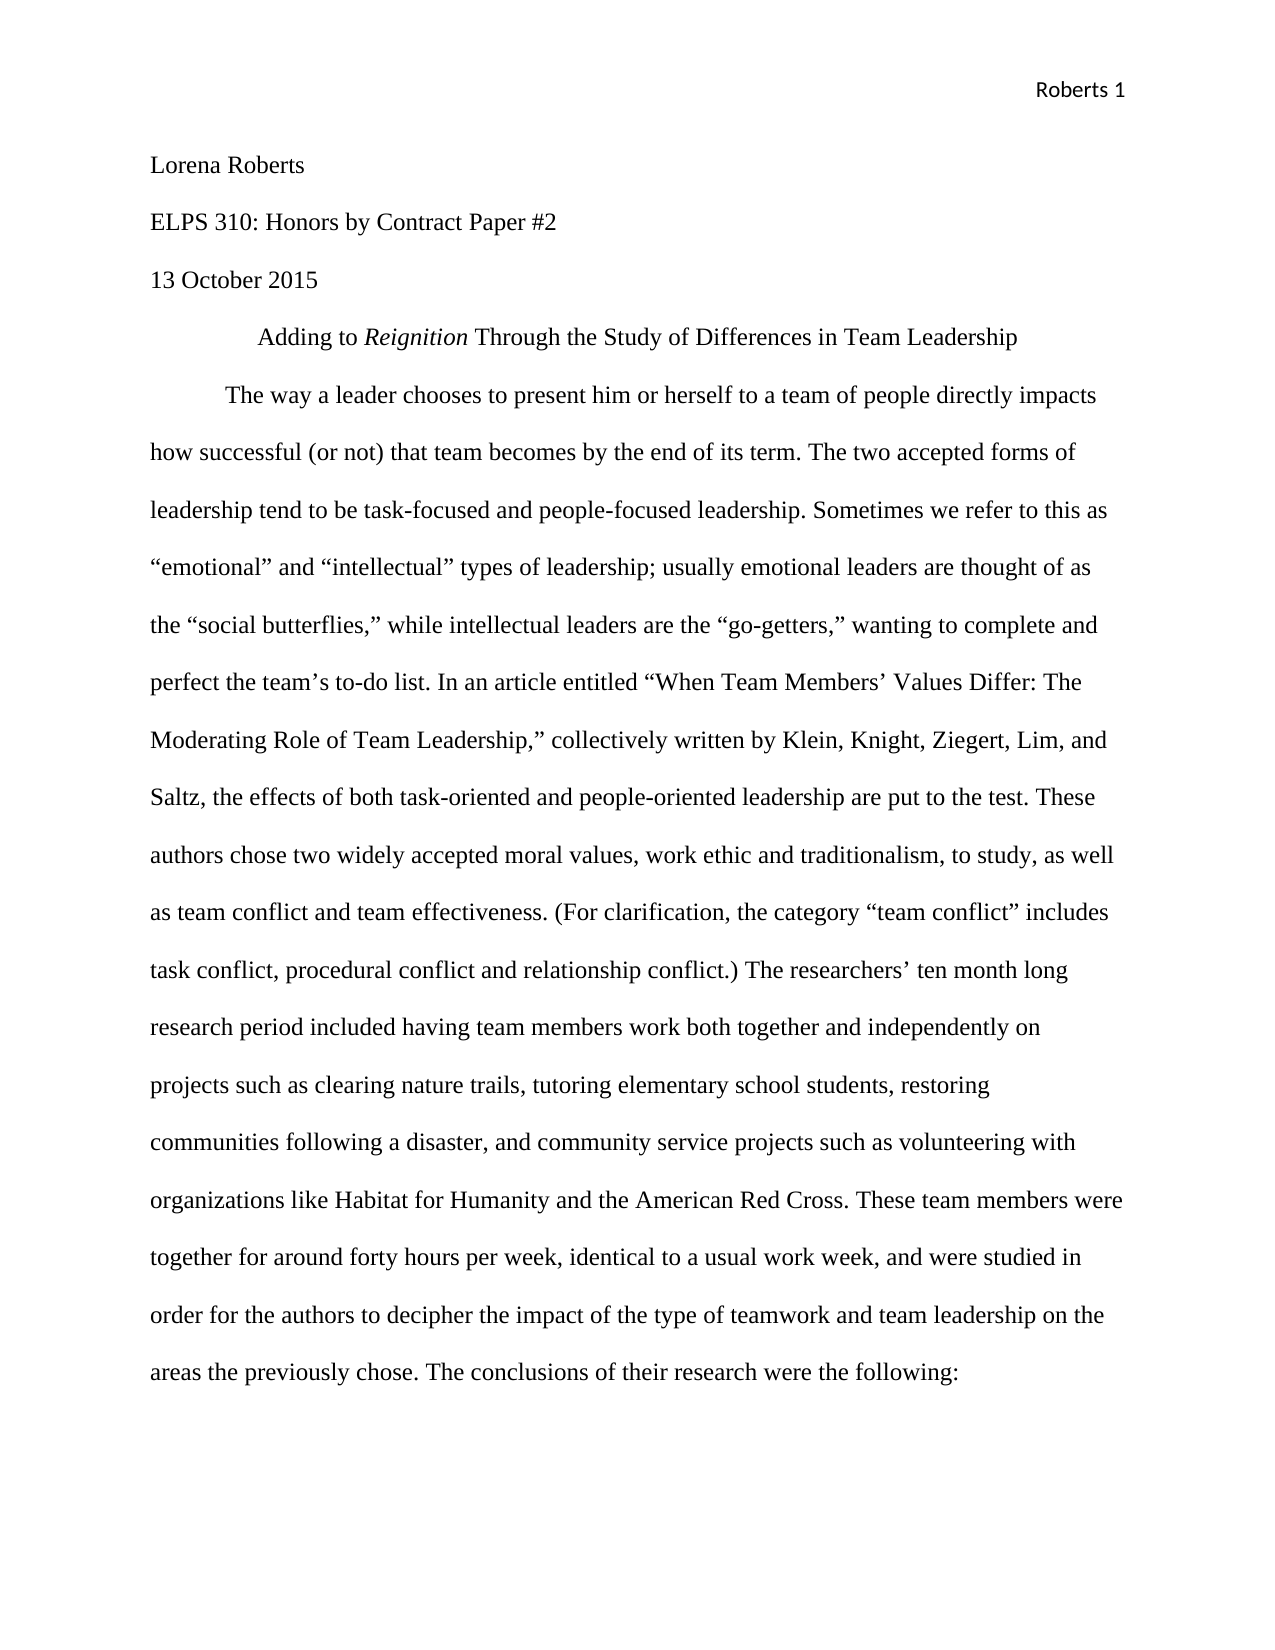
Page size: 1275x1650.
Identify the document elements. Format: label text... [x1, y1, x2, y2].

text The way a leader chooses to present him or herself to a team of people directly impacts how successful (or not) that team becomes by the end of its term. The two accepted forms of leadership tend to be task-focused and people-focused leadership. Sometimes we refer to this as “emotional” and “intellectual” types of leadership; usually emotional leaders are thought of as the “social butterflies,” while intellectual leaders are the “go-getters,” wanting to complete and perfect the team’s to-do list. In an article entitled “When Team Members’ Values Differ: The Moderating Role of Team Leadership,” collectively written by Klein, Knight, Ziegert, Lim, and Saltz, the effects of both task-oriented and people-oriented leadership are put to the test. These authors chose two widely accepted moral values, work ethic and traditionalism, to study, as well as team conflict and team effectiveness. (For clarification, the category “team conflict” includes task conflict, procedural conflict and relationship conflict.) The researchers’ ten month long research period included having team members work both together and independently on projects such as clearing nature trails, tutoring elementary school students, restoring communities following a disaster, and community service projects such as volunteering with organizations like Habitat for Humanity and the American Red Cross. These team members were together for around forty hours per week, identical to a usual work week, and were studied in order for the authors to decipher the impact of the type of teamwork and team leadership on the areas the previously chose. The conclusions of their research were the following: [150, 380, 1125, 1386]
text Adding to Reignition Through the Study of Differences in Team Leadership [150, 322, 1125, 351]
text ELPS 310: Honors by Contract Paper #2 [150, 207, 1125, 236]
text 13 October 2015 [150, 265, 1125, 294]
text Lorena Roberts [150, 150, 1125, 179]
